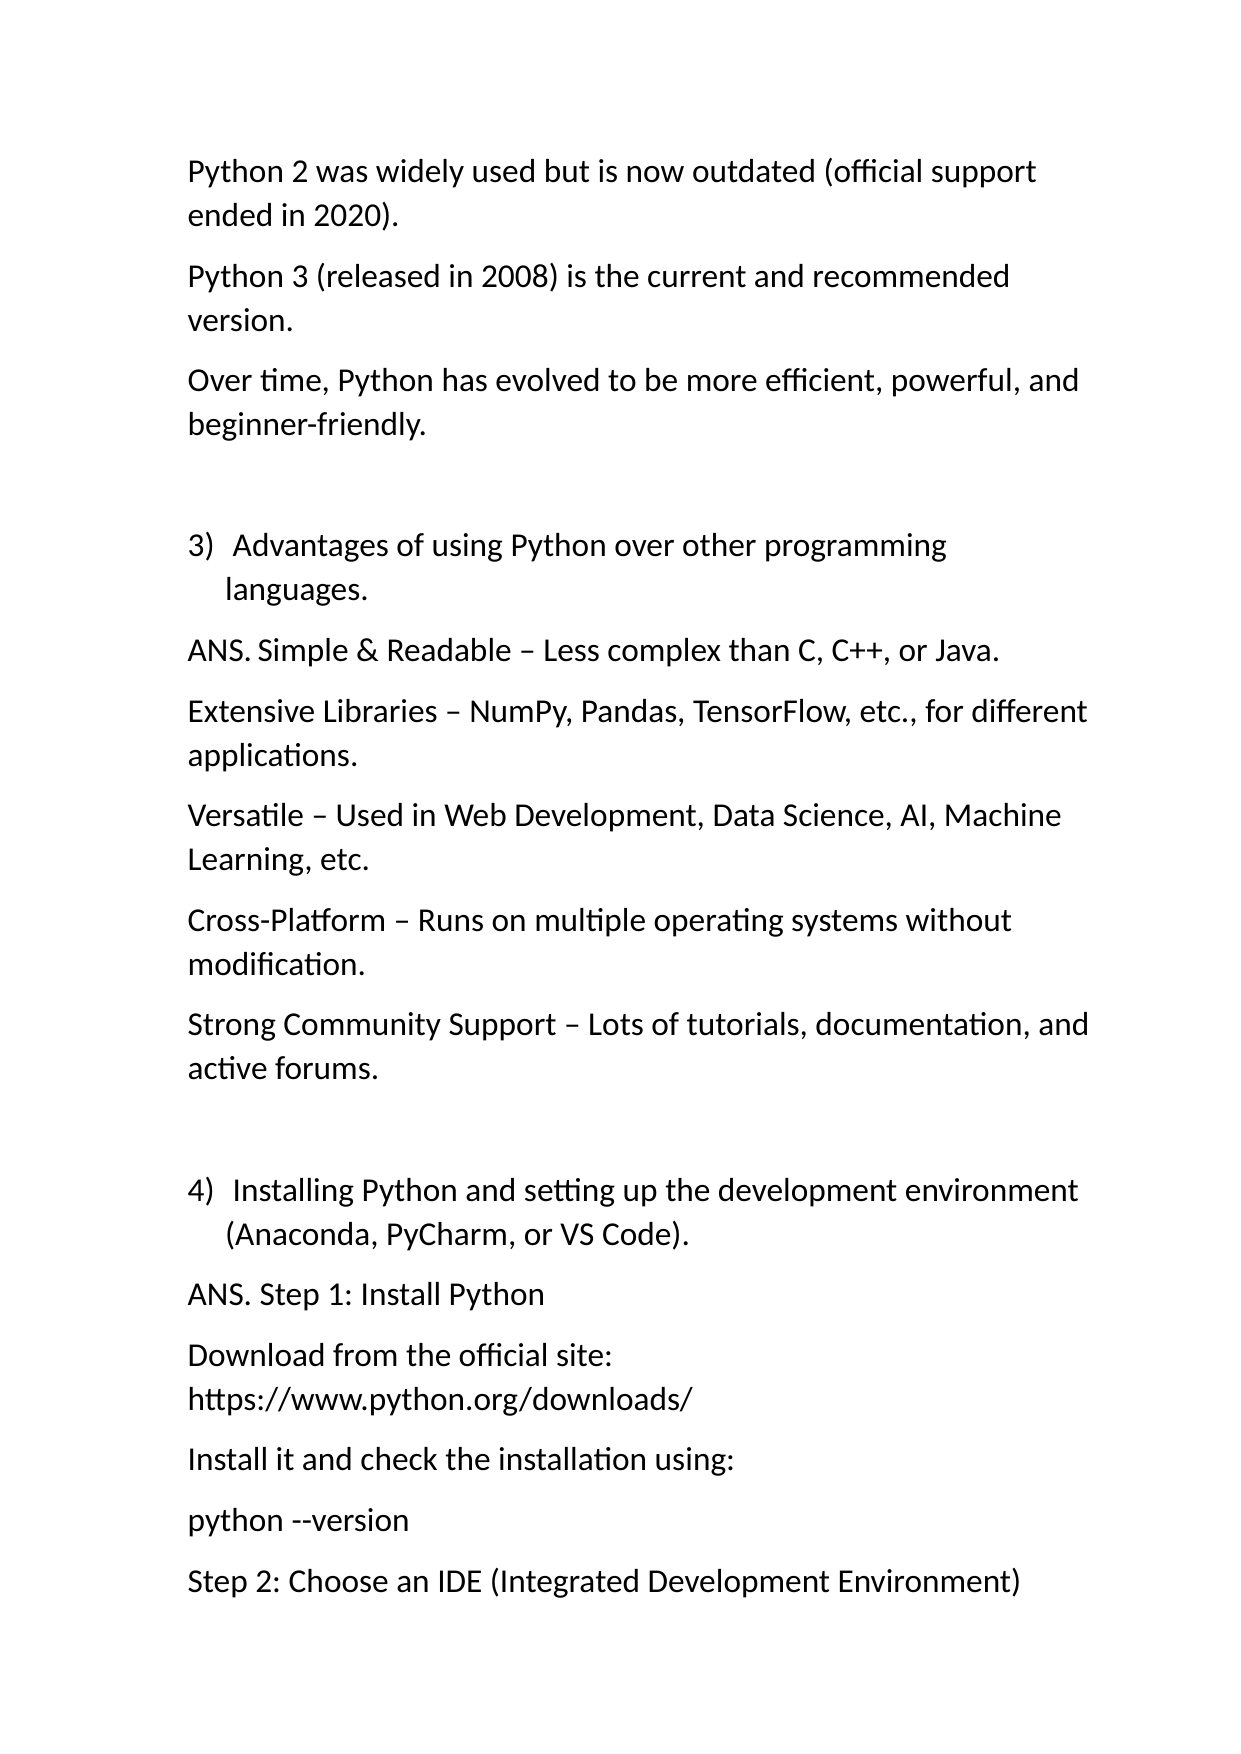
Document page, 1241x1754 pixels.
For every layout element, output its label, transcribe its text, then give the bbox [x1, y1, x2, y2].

text Step 2: Choose an IDE (Integrated Development Environment) [187, 1559, 1090, 1600]
text Python 2 was widely used but is now outdated (official support ended in 2020). [187, 150, 1090, 235]
text Strong Community Support – Lots of tutorials, documentation, and active forums. [187, 1003, 1090, 1088]
text Install it and check the installation using: [187, 1438, 1090, 1479]
text python --version [187, 1499, 1090, 1540]
text Versatile – Used in Web Development, Data Science, AI, Machine Learning, etc. [187, 794, 1090, 879]
text Python 3 (released in 2008) is the current and recommended version. [187, 254, 1090, 339]
text Download from the official site: https://www.python.org/downloads/ [187, 1334, 1090, 1418]
text Cross-Platform – Runs on multiple operating systems without modification. [187, 899, 1090, 983]
text ANS. Step 1: Install Python [187, 1273, 1090, 1314]
text Over time, Python has evolved to be more efficient, powerful, and beginner-friendly. [187, 359, 1090, 444]
text ANS. Simple & Readable – Less complex than C, C++, or Java. [187, 629, 1090, 670]
list Advantages of using Python over other programming languages. [187, 524, 1090, 609]
list Installing Python and setting up the development environment (Anaconda, PyCharm, or VS Code). [187, 1168, 1090, 1253]
text Extensive Libraries – NumPy, Pandas, TensorFlow, etc., for different applications. [187, 689, 1090, 774]
